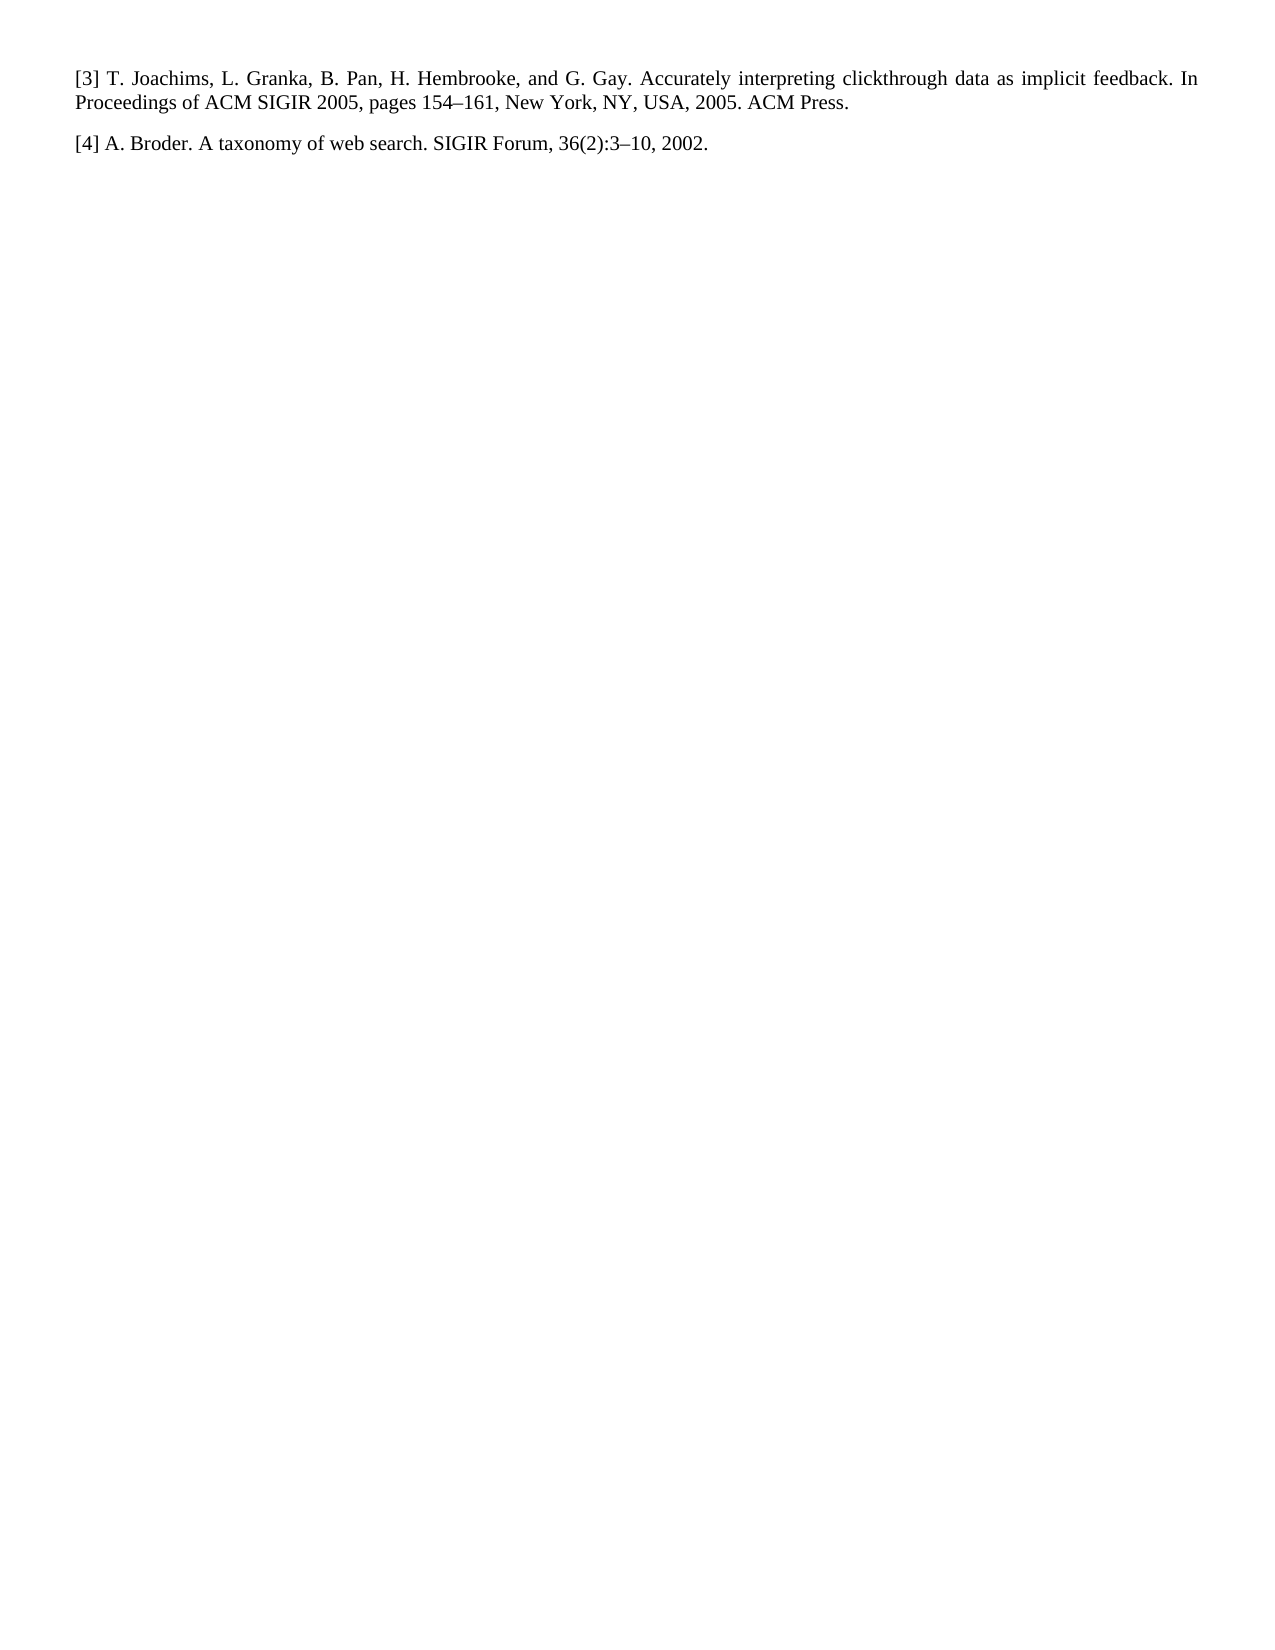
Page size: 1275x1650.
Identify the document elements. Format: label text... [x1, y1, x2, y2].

text [4] A. Broder. A taxonomy of web search. SIGIR Forum, 36(2):3–10, 2002. [75, 130, 1200, 154]
text [3] T. Joachims, L. Granka, B. Pan, H. Hembrooke, and G. Gay. Accurately interpreting clickthrough data as implicit feedback. In Proceedings of ACM SIGIR 2005, pages 154–161, New York, NY, USA, 2005. ACM Press. [75, 66, 1200, 114]
